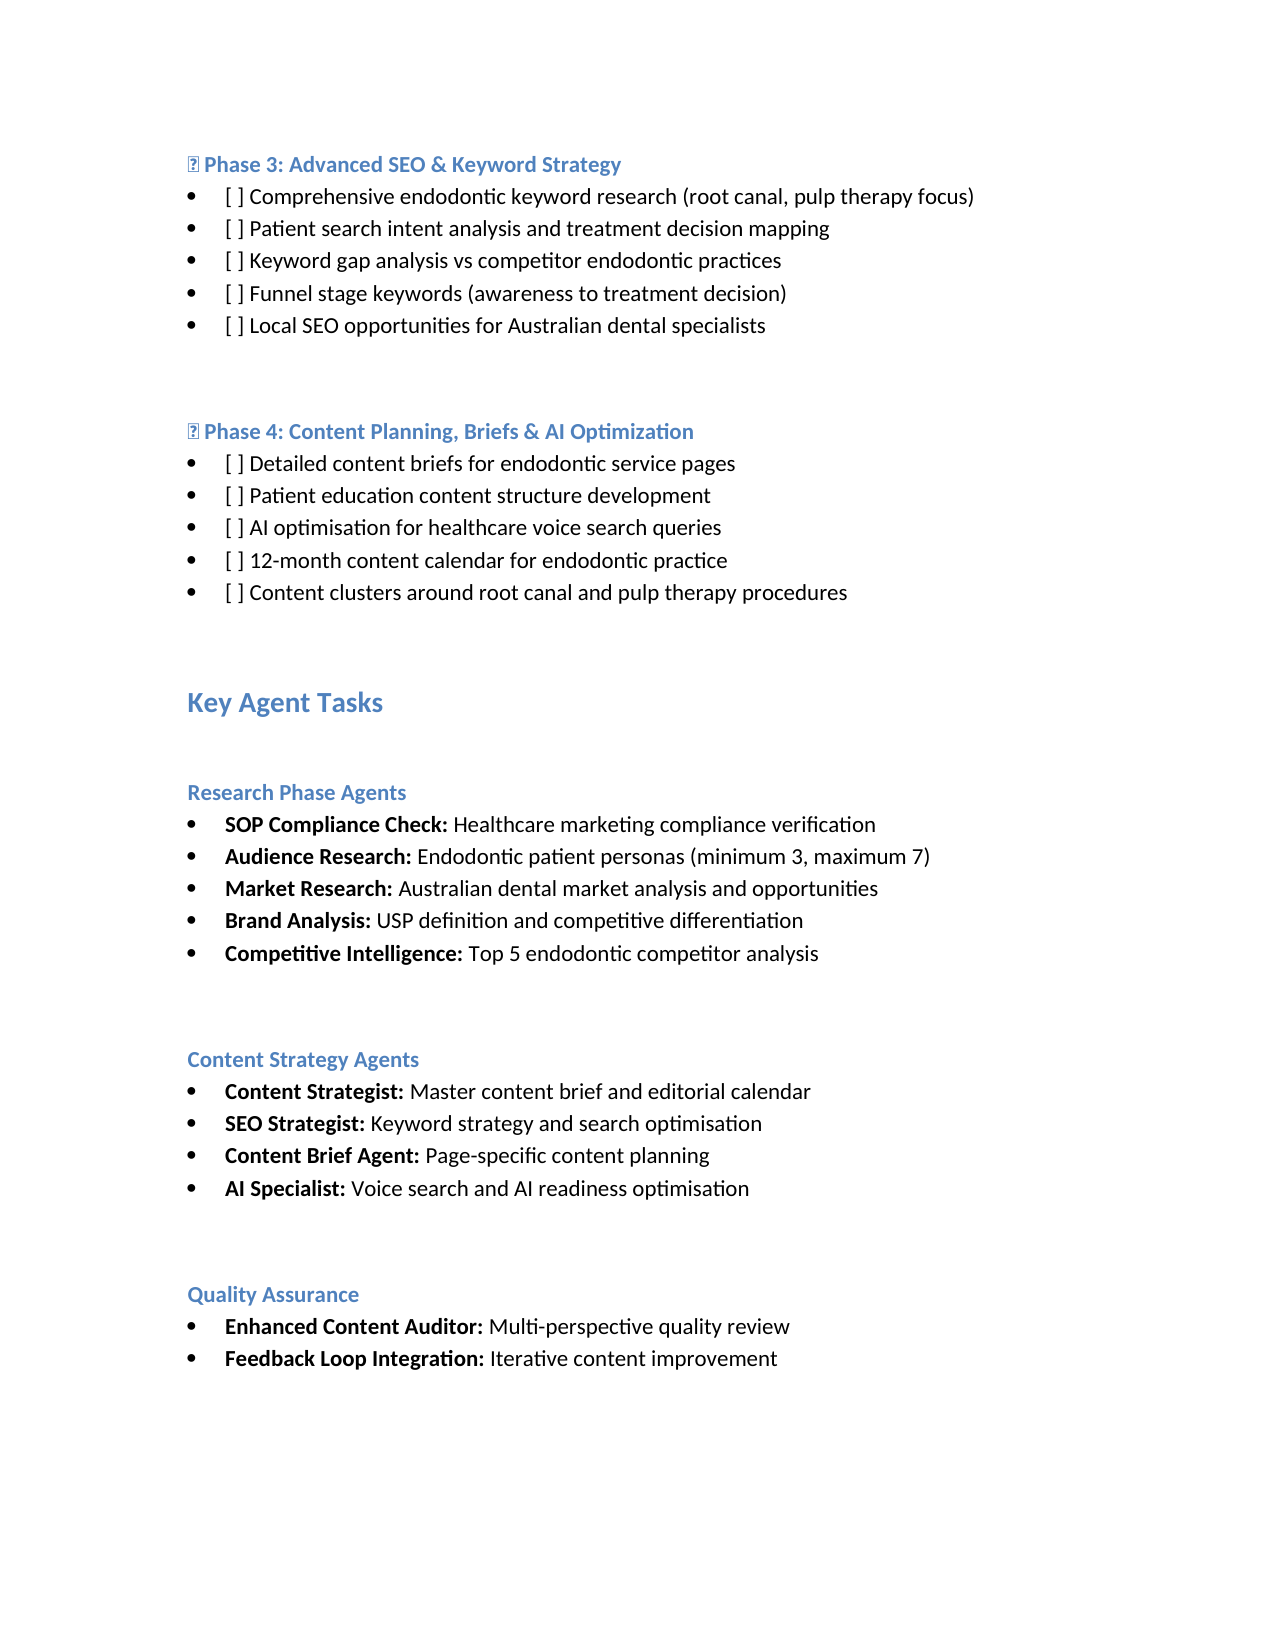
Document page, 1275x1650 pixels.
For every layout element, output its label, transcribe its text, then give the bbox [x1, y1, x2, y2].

subtitle ✅ Phase 4: Content Planning, Briefs & AI Optimization [187, 417, 1087, 445]
list [ ] Detailed content briefs for endodontic service pages [187, 449, 1087, 477]
list [ ] Comprehensive endodontic keyword research (root canal, pulp therapy focus) [187, 182, 1087, 210]
subtitle Key Agent Tasks [187, 684, 1087, 719]
subtitle Research Phase Agents [187, 778, 1087, 806]
list [ ] Funnel stage keywords (awareness to treatment decision) [187, 279, 1087, 307]
list Enhanced Content Auditor: Multi-perspective quality review [187, 1312, 1087, 1340]
list Market Research: Australian dental market analysis and opportunities [187, 874, 1087, 902]
list Competitive Intelligence: Top 5 endodontic competitor analysis [187, 939, 1087, 967]
list [ ] Patient search intent analysis and treatment decision mapping [187, 214, 1087, 242]
list AI Specialist: Voice search and AI readiness optimisation [187, 1174, 1087, 1202]
subtitle Quality Assurance [187, 1280, 1087, 1308]
list SEO Strategist: Keyword strategy and search optimisation [187, 1109, 1087, 1137]
list Content Brief Agent: Page-specific content planning [187, 1141, 1087, 1169]
list [ ] Local SEO opportunities for Australian dental specialists [187, 311, 1087, 339]
list SOP Compliance Check: Healthcare marketing compliance verification [187, 810, 1087, 838]
list Content Strategist: Master content brief and editorial calendar [187, 1077, 1087, 1105]
list Audience Research: Endodontic patient personas (minimum 3, maximum 7) [187, 842, 1087, 870]
list [ ] Content clusters around root canal and pulp therapy procedures [187, 578, 1087, 606]
list Feedback Loop Integration: Iterative content improvement [187, 1344, 1087, 1372]
list [ ] Keyword gap analysis vs competitor endodontic practices [187, 247, 1087, 274]
list [ ] 12-month content calendar for endodontic practice [187, 546, 1087, 574]
list Brand Analysis: USP definition and competitive differentiation [187, 907, 1087, 935]
subtitle ✅ Phase 3: Advanced SEO & Keyword Strategy [187, 150, 1087, 178]
list [ ] Patient education content structure development [187, 481, 1087, 509]
subtitle Content Strategy Agents [187, 1045, 1087, 1073]
list [ ] AI optimisation for healthcare voice search queries [187, 513, 1087, 542]
